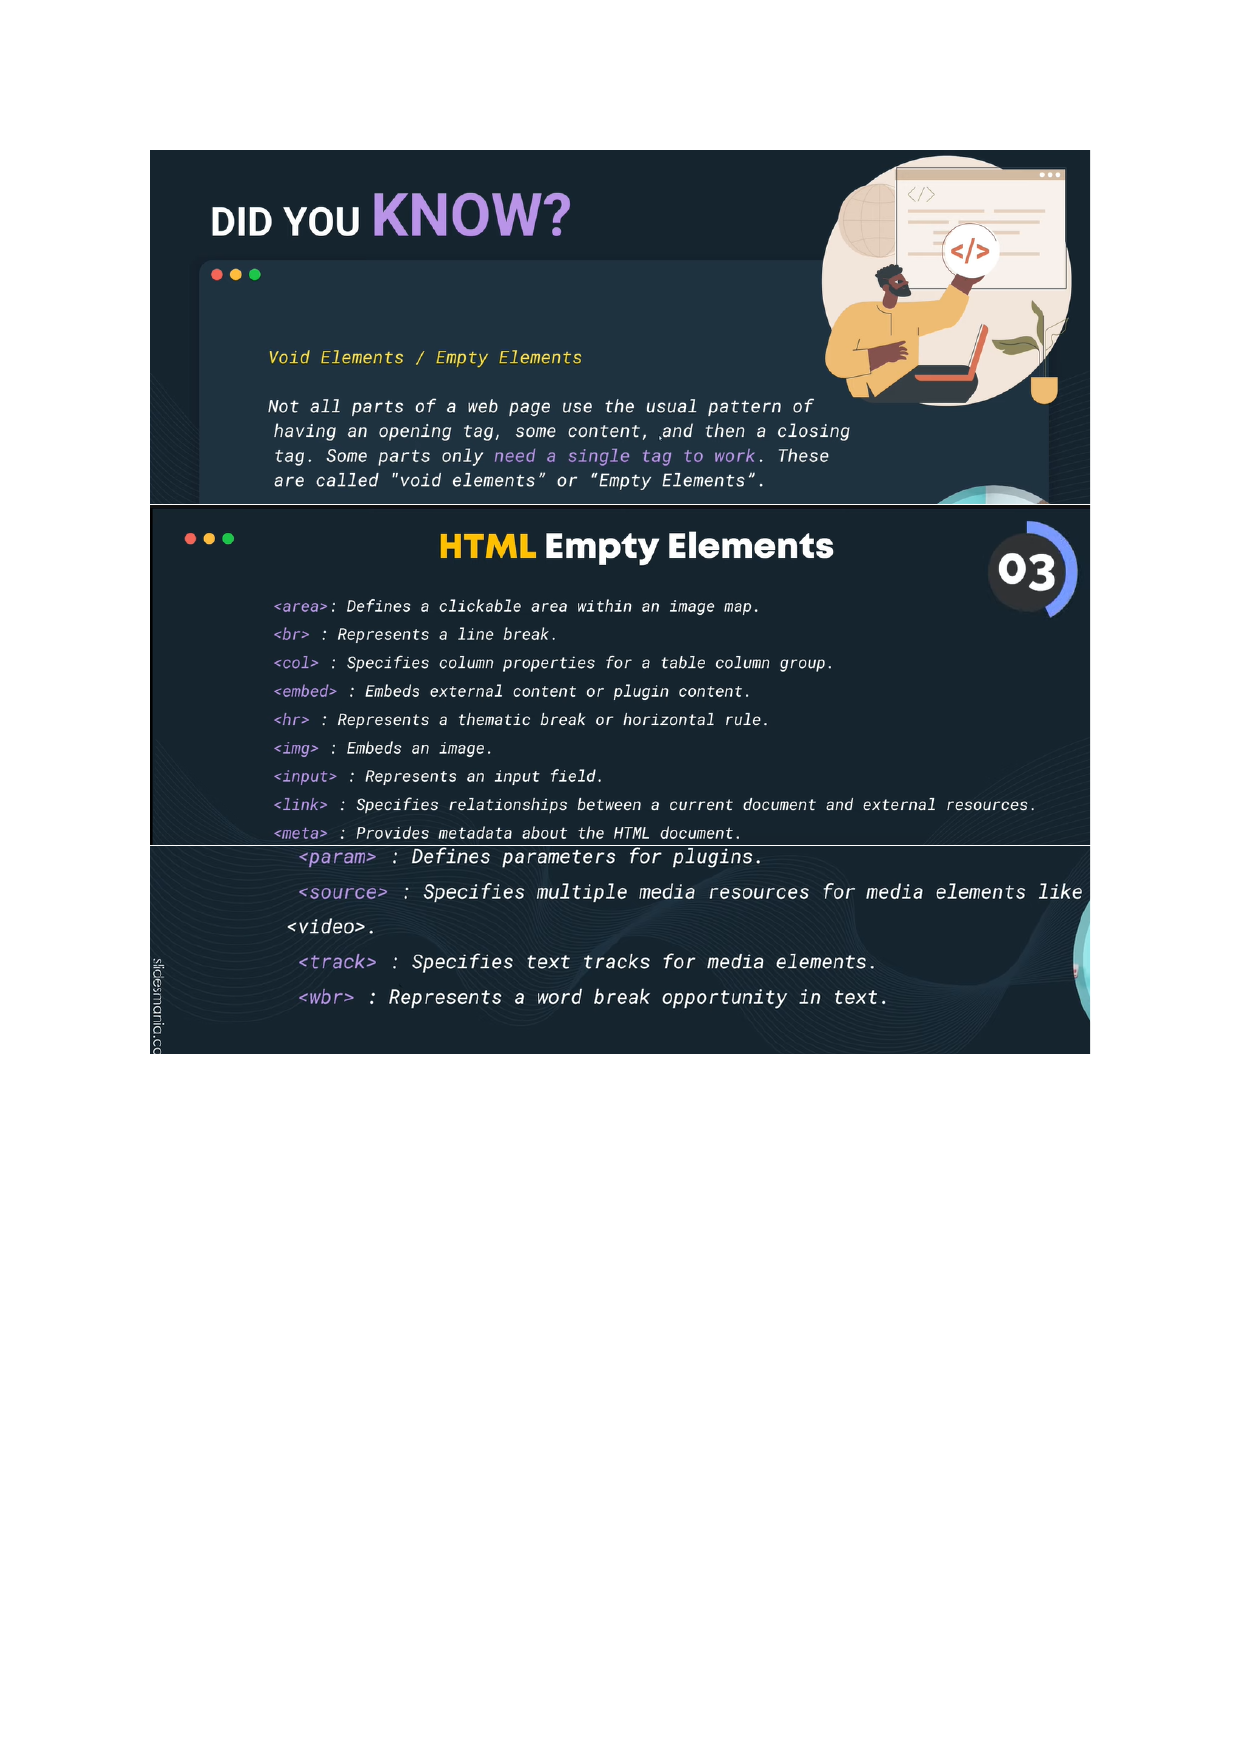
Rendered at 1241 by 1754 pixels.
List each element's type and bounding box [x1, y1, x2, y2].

picture [150, 846, 1091, 1054]
picture [150, 505, 1091, 845]
picture [150, 150, 1091, 504]
